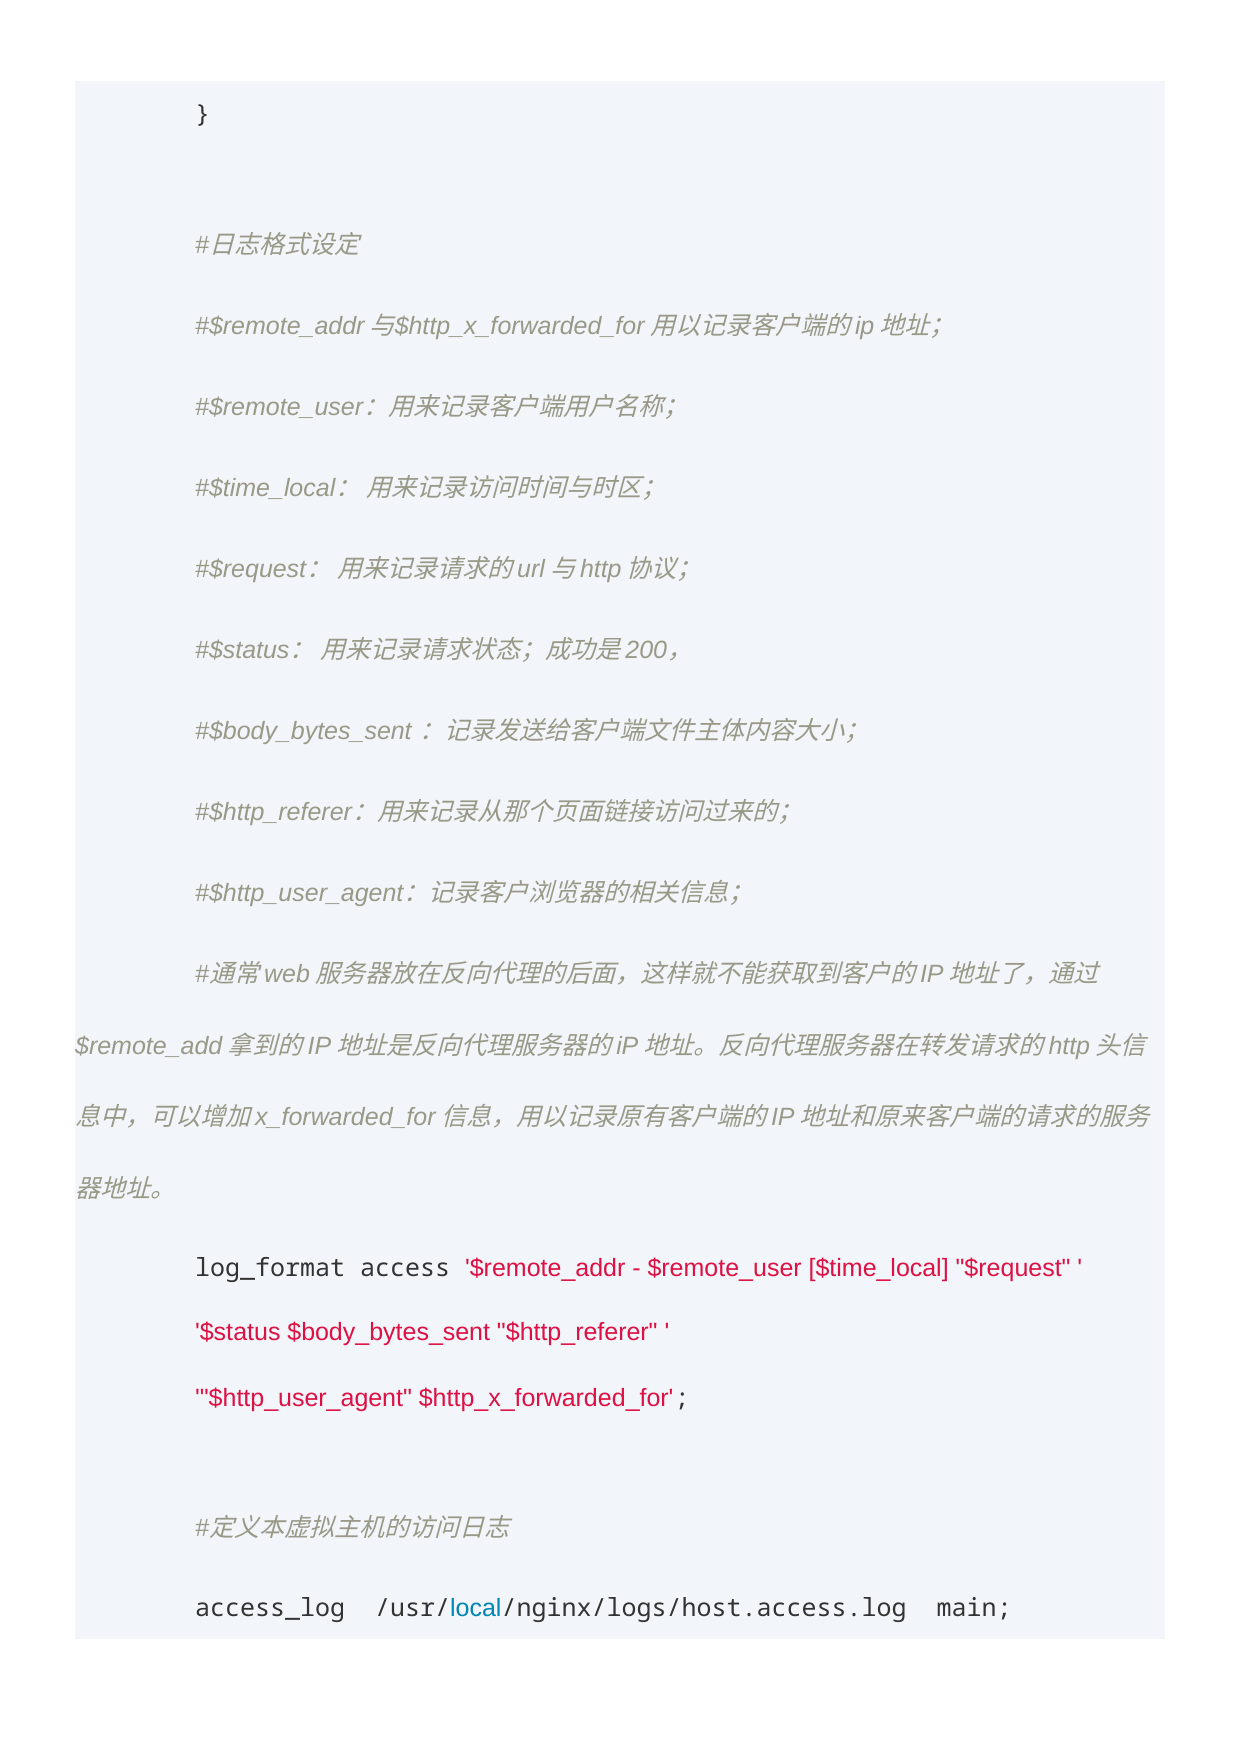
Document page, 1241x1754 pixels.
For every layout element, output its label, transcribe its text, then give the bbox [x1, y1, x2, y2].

text log_format access '$remote_addr - $remote_user [$time_local] "$request" ' [75, 1235, 1165, 1300]
text #日志格式设定 [75, 210, 1165, 275]
text '"$http_user_agent" $http_x_forwarded_for'; [75, 1364, 1165, 1429]
text '$status $body_bytes_sent "$http_referer" ' [75, 1316, 1165, 1348]
text } [75, 81, 1165, 146]
text #$remote_user：用来记录客户端用户名称； [75, 372, 1165, 437]
text #$time_local： 用来记录访问时间与时区； [75, 453, 1165, 518]
text #$http_user_agent：记录客户浏览器的相关信息； [75, 858, 1165, 923]
text #$body_bytes_sent ：记录发送给客户端文件主体内容大小； [75, 696, 1165, 761]
text #通常web服务器放在反向代理的后面，这样就不能获取到客户的IP地址了，通过$remote_add拿到的IP地址是反向代理服务器的iP地址。反向代理服务器在转发请求的http头信息中，可以增加x_forwarded_for信息，用以记录原有客户端的IP地址和原来客户端的请求的服务器地址。 [75, 939, 1165, 1219]
text #$request： 用来记录请求的url与http协议； [75, 534, 1165, 599]
text access_log /usr/local/nginx/logs/host.access.log main; [75, 1574, 1165, 1639]
text #$http_referer：用来记录从那个页面链接访问过来的； [75, 777, 1165, 842]
text #$status： 用来记录请求状态；成功是200， [75, 615, 1165, 680]
text #$remote_addr与$http_x_forwarded_for用以记录客户端的ip地址； [75, 291, 1165, 356]
text #定义本虚拟主机的访问日志 [75, 1493, 1165, 1558]
